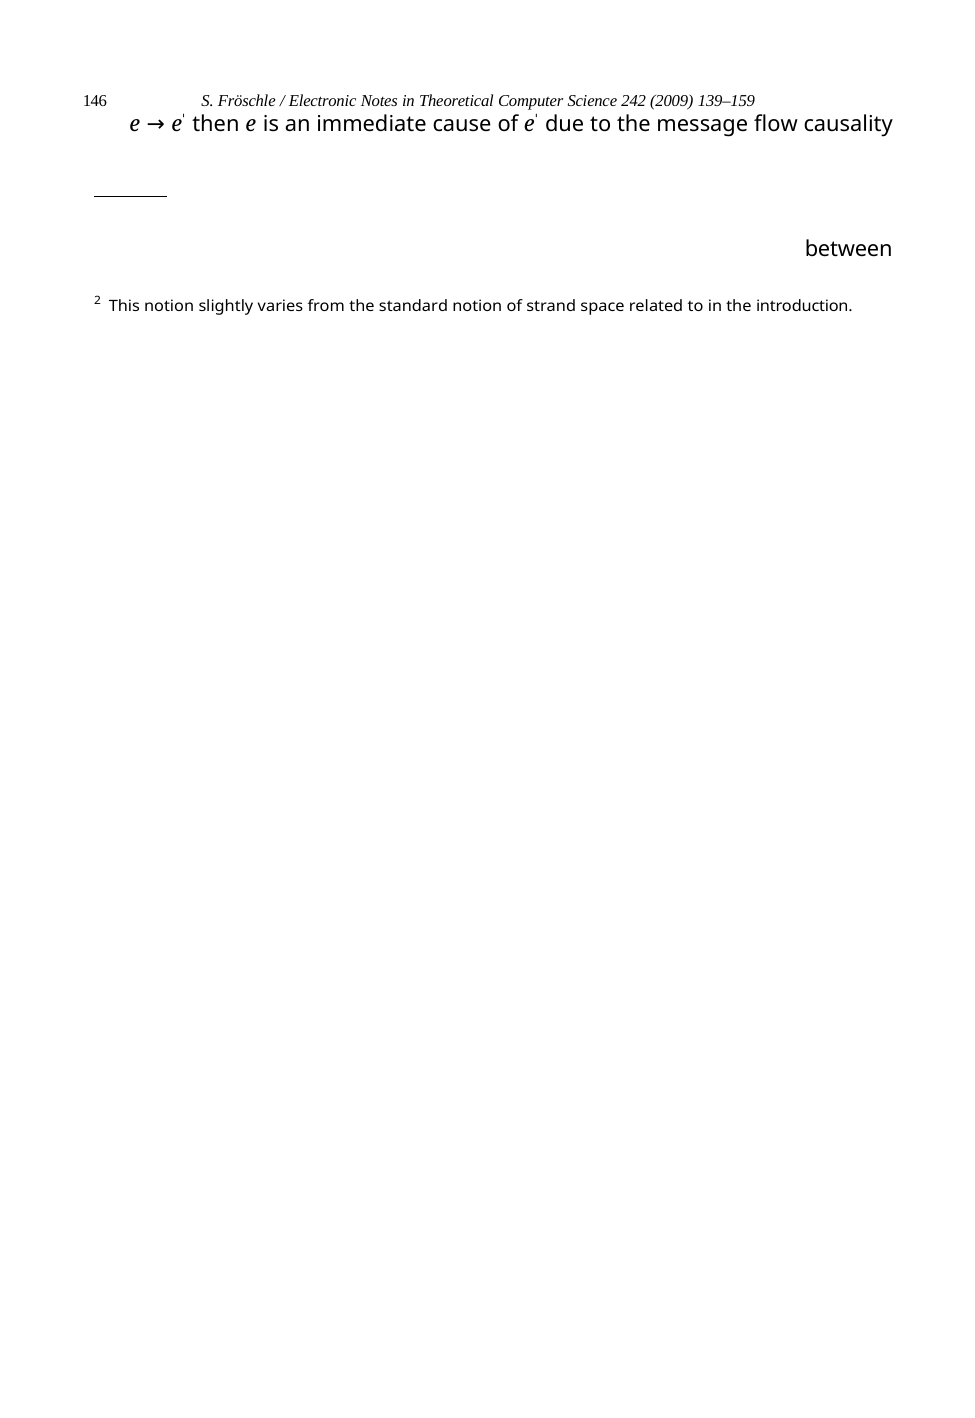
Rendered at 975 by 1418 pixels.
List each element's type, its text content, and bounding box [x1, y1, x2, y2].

text 2 This notion slightly varies from the standard notion of strand space related to in the introduction. [94, 292, 908, 316]
text e → e' then e is an immediate cause of e' due to the message flow causality between [71, 108, 892, 262]
